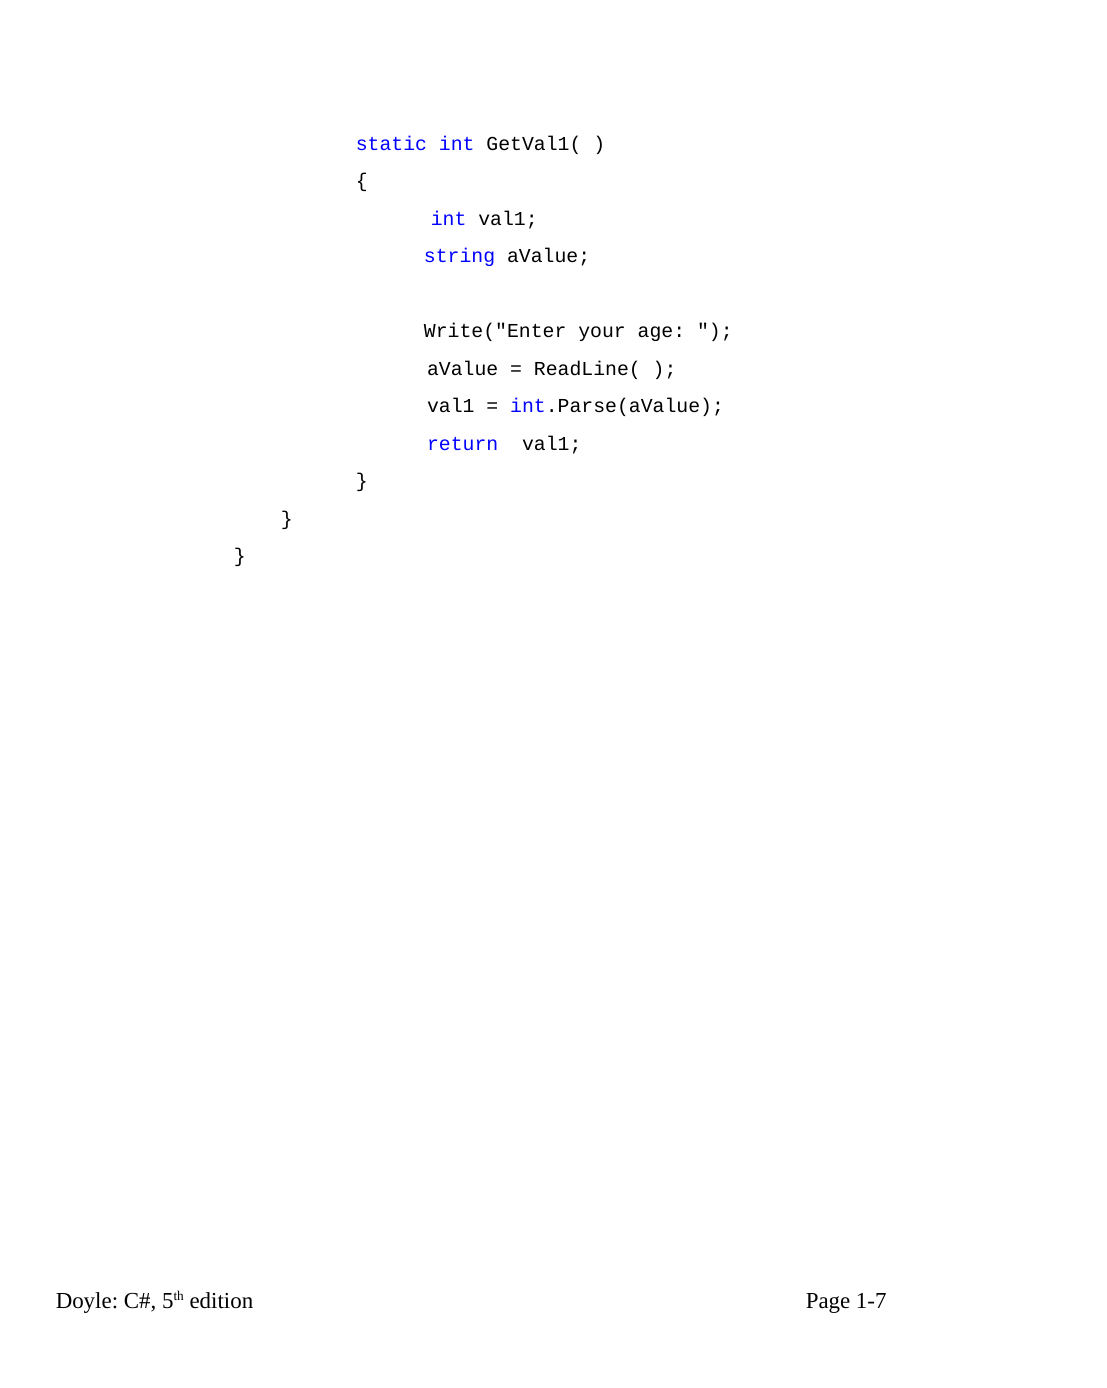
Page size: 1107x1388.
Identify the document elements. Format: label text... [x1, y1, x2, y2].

text return val1; [234, 432, 1046, 455]
text Write("Enter your age: "); [234, 319, 1046, 342]
text static int GetVal1( ) [234, 132, 1046, 155]
text } [234, 507, 1046, 530]
text aValue = ReadLine( ); [234, 357, 1046, 380]
text val1 = int.Parse(aValue); [234, 394, 1046, 417]
text { [234, 169, 1046, 192]
text } [234, 544, 1046, 567]
text string aValue; [234, 244, 1046, 267]
text int val1; [384, 207, 1046, 230]
text } [234, 469, 1046, 492]
